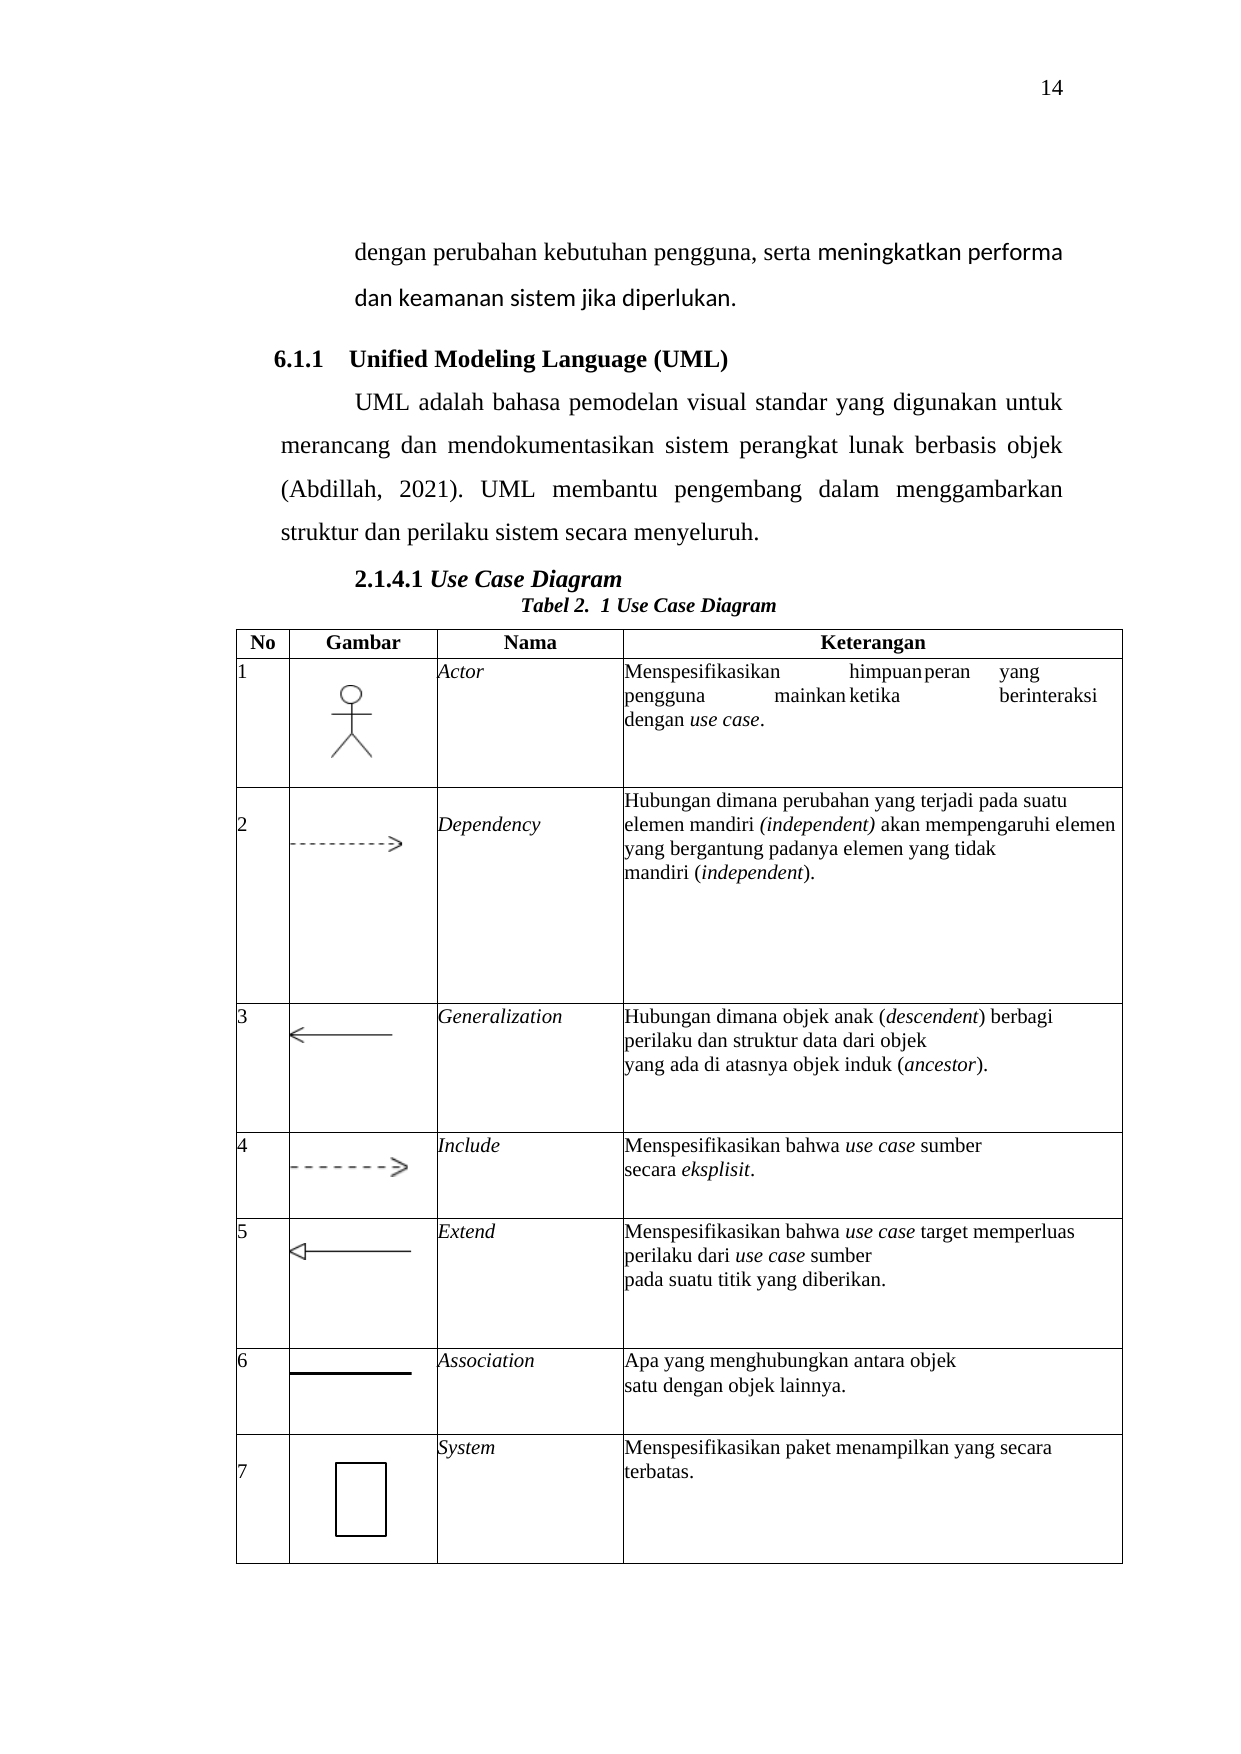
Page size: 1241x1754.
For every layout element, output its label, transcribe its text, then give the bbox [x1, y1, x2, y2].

table_cell [290, 788, 437, 1003]
table_cell [290, 659, 437, 787]
table_cell [290, 1435, 437, 1563]
table_cell 2 [237, 788, 289, 1003]
text 2.1.4.1 Use Case Diagram [354, 564, 1063, 593]
table_header Nama [438, 630, 623, 658]
table_cell Menspesifikasikan bahwa use case sumber secara eksplisit. [624, 1133, 1122, 1218]
table_cell Menspesifikasikan himpuan peran yang pengguna mainkan ketika berinteraksi dengan use case. [624, 659, 1122, 787]
table_cell 7 [237, 1435, 289, 1563]
table_header Keterangan [624, 630, 1122, 658]
picture [290, 1157, 408, 1177]
picture [290, 1243, 412, 1260]
table_cell Extend [438, 1219, 623, 1347]
table_cell 1 [237, 659, 289, 787]
table_cell [290, 1349, 437, 1433]
text Tabel 2. 1 Use Case Diagram [236, 593, 1063, 617]
table_cell [290, 1004, 437, 1132]
table_cell System [438, 1435, 623, 1563]
table_cell 3 [237, 1004, 289, 1132]
table_cell Dependency [438, 788, 623, 1003]
table_cell 6 [237, 1349, 289, 1433]
table_cell Generalization [438, 1004, 623, 1132]
picture [290, 1027, 393, 1043]
table_cell 5 [237, 1219, 289, 1347]
table_cell Menspesifikasikan bahwa use case target memperluas perilaku dari use case sumber pada suatu titik yang diberikan. [624, 1219, 1122, 1347]
table_cell 4 [237, 1133, 289, 1218]
picture [331, 685, 373, 758]
table_cell [290, 1219, 437, 1347]
table_header Gambar [290, 630, 437, 658]
text UML adalah bahasa pemodelan visual standar yang digunakan untuk merancang dan mendokumentasikan sistem perangkat lunak berbasis objek (Abdillah, 2021). UML membantu pengembang dalam menggambarkan struktur dan perilaku sistem secara menyeluruh. [281, 387, 1063, 546]
list Unified Modeling Language (UML) [274, 344, 1063, 373]
table_cell Hubungan dimana objek anak (descendent) berbagi perilaku dan struktur data dari objek yang ada di atasnya objek induk (ancestor). [624, 1004, 1122, 1132]
table_cell [290, 1133, 437, 1218]
picture [290, 836, 403, 852]
table_cell Include [438, 1133, 623, 1218]
table_header No [237, 630, 289, 658]
table_cell Apa yang menghubungkan antara objek satu dengan objek lainnya. [624, 1349, 1122, 1433]
table_cell Actor [438, 659, 623, 787]
table_cell Association [438, 1349, 623, 1433]
table_cell Menspesifikasikan paket menampilkan yang secara terbatas. [624, 1435, 1122, 1563]
table_cell Hubungan dimana perubahan yang terjadi pada suatu elemen mandiri (independent) akan mempengaruhi elemen yang bergantung padanya elemen yang tidak mandiri (independent). [624, 788, 1122, 1003]
